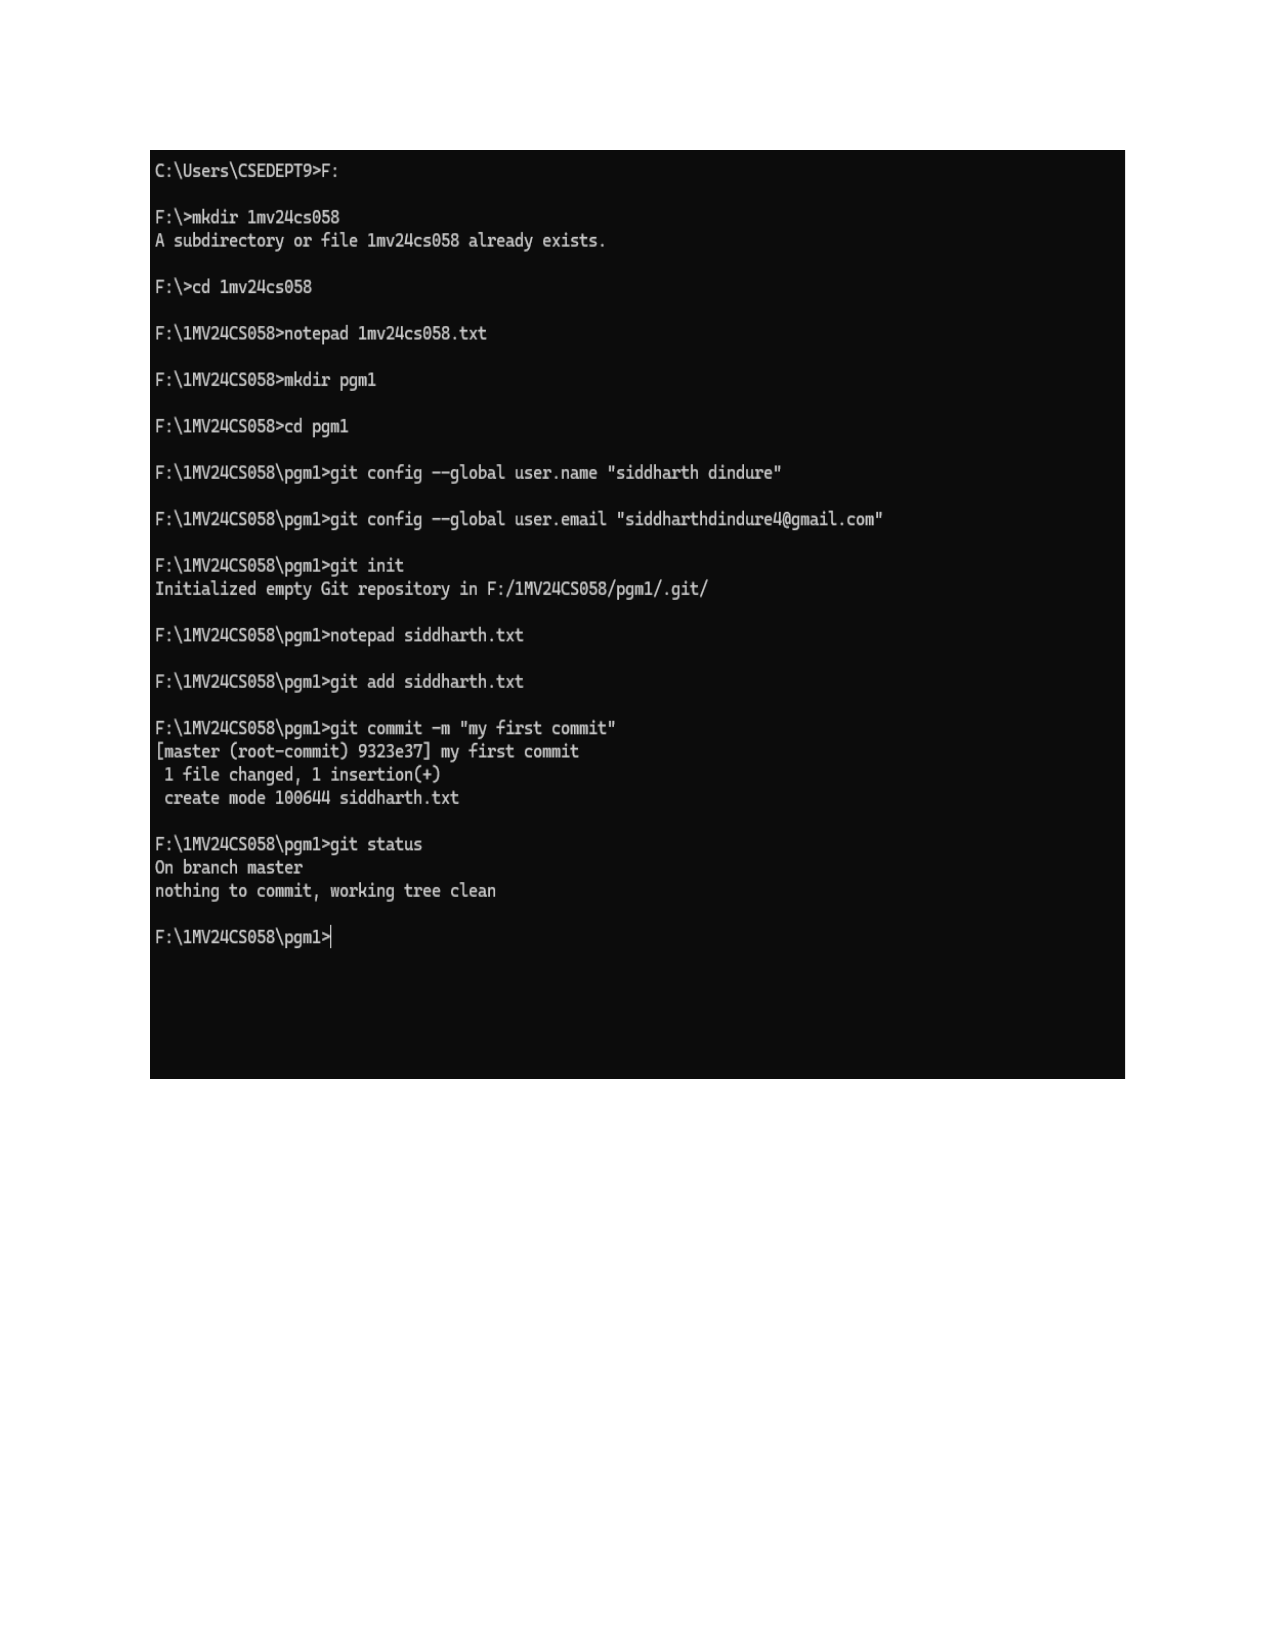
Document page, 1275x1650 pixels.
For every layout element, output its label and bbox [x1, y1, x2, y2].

picture [150, 150, 1125, 1079]
